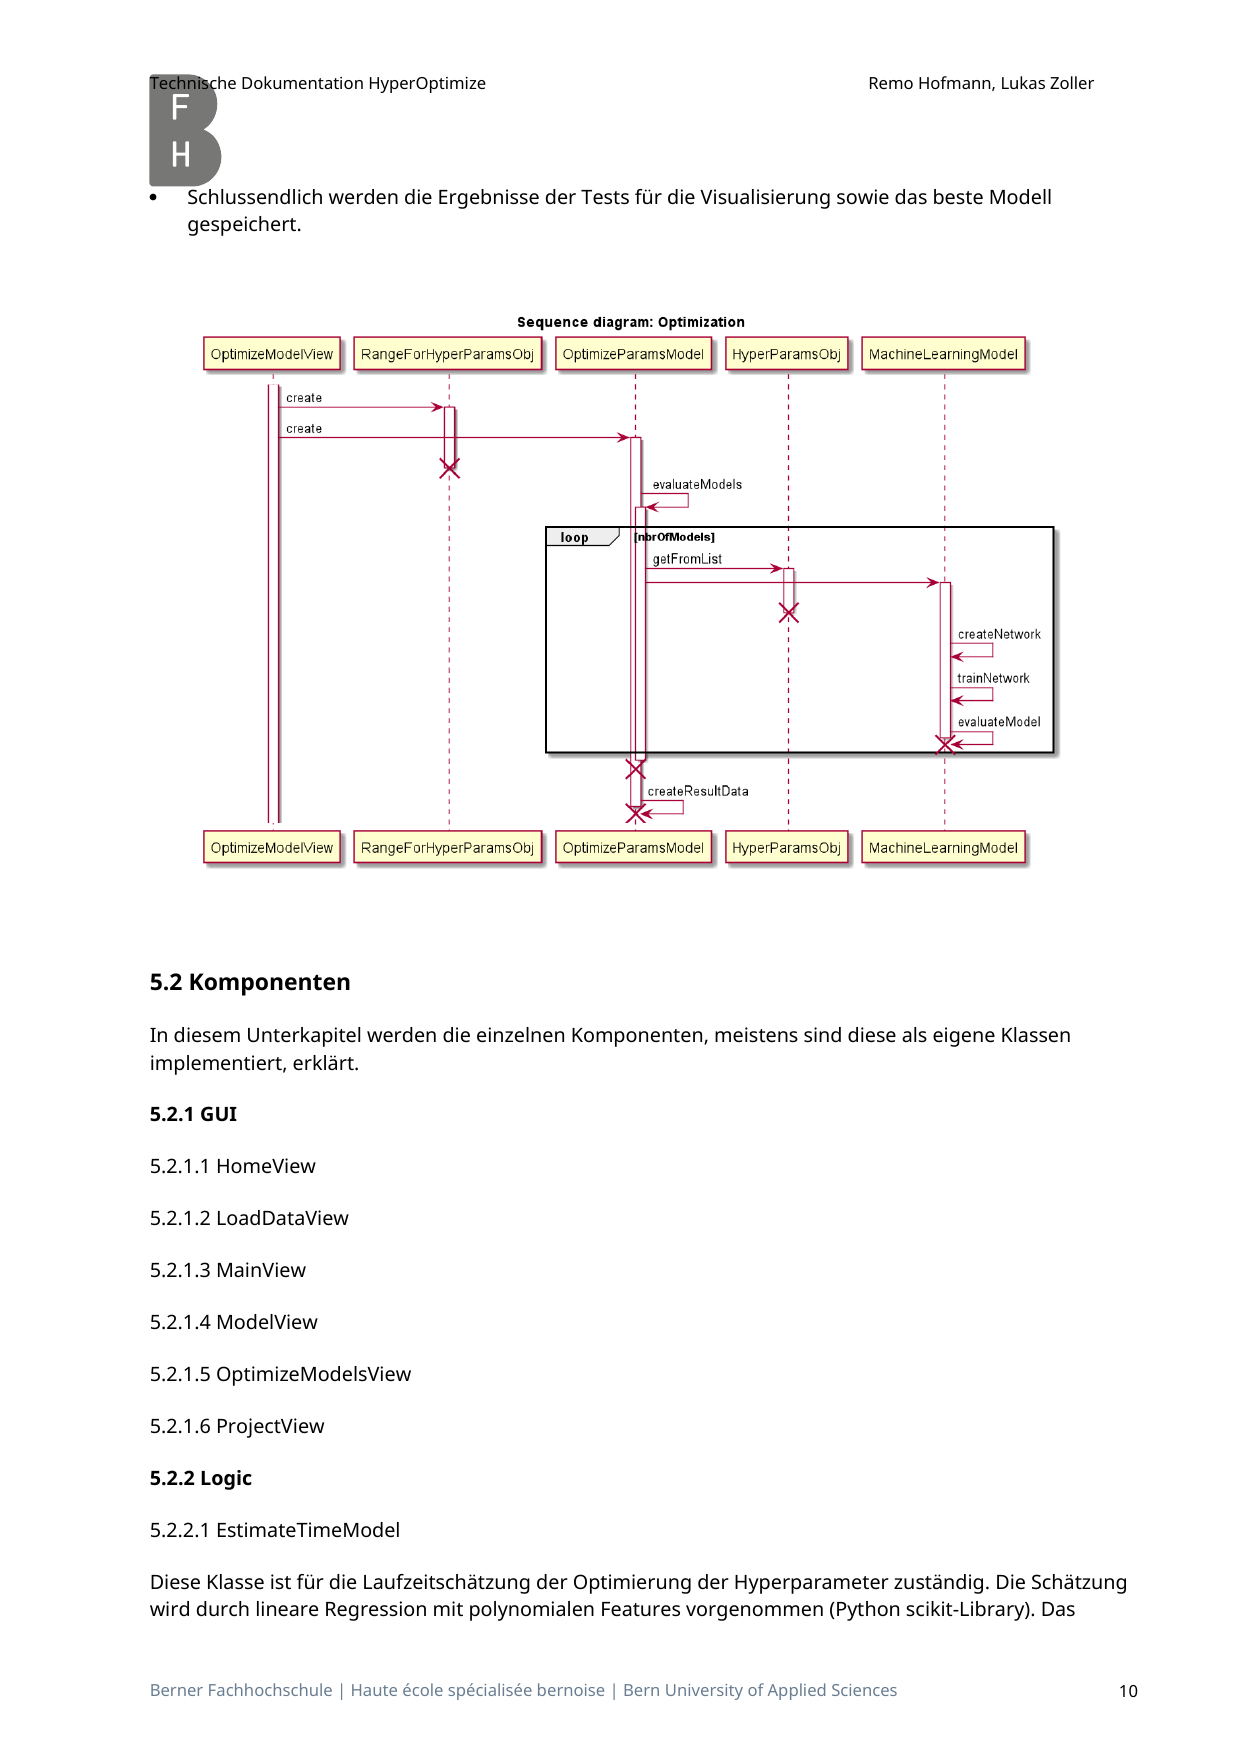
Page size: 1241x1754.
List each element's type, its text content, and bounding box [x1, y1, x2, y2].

subtitle MainView [149, 1257, 1136, 1284]
subtitle HomeView [149, 1153, 1136, 1180]
subtitle Komponenten [149, 966, 1136, 997]
text In diesem Unterkapitel werden die einzelnen Komponenten, meistens sind diese als eigene Klassen implementiert, erklärt. [149, 1022, 1136, 1076]
subtitle ProjectView [149, 1413, 1136, 1439]
picture [196, 302, 1063, 872]
subtitle ModelView [149, 1309, 1136, 1336]
subtitle OptimizeModelsView [149, 1361, 1136, 1388]
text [149, 1568, 1136, 1622]
subtitle EstimateTimeModel [149, 1517, 1136, 1543]
list Schlussendlich werden die Ergebnisse der Tests für die Visualisierung sowie das beste Modell gespeichert. [149, 183, 1136, 237]
subtitle Logic [149, 1464, 1136, 1492]
subtitle GUI [149, 1101, 1136, 1128]
subtitle LoadDataView [149, 1205, 1136, 1232]
